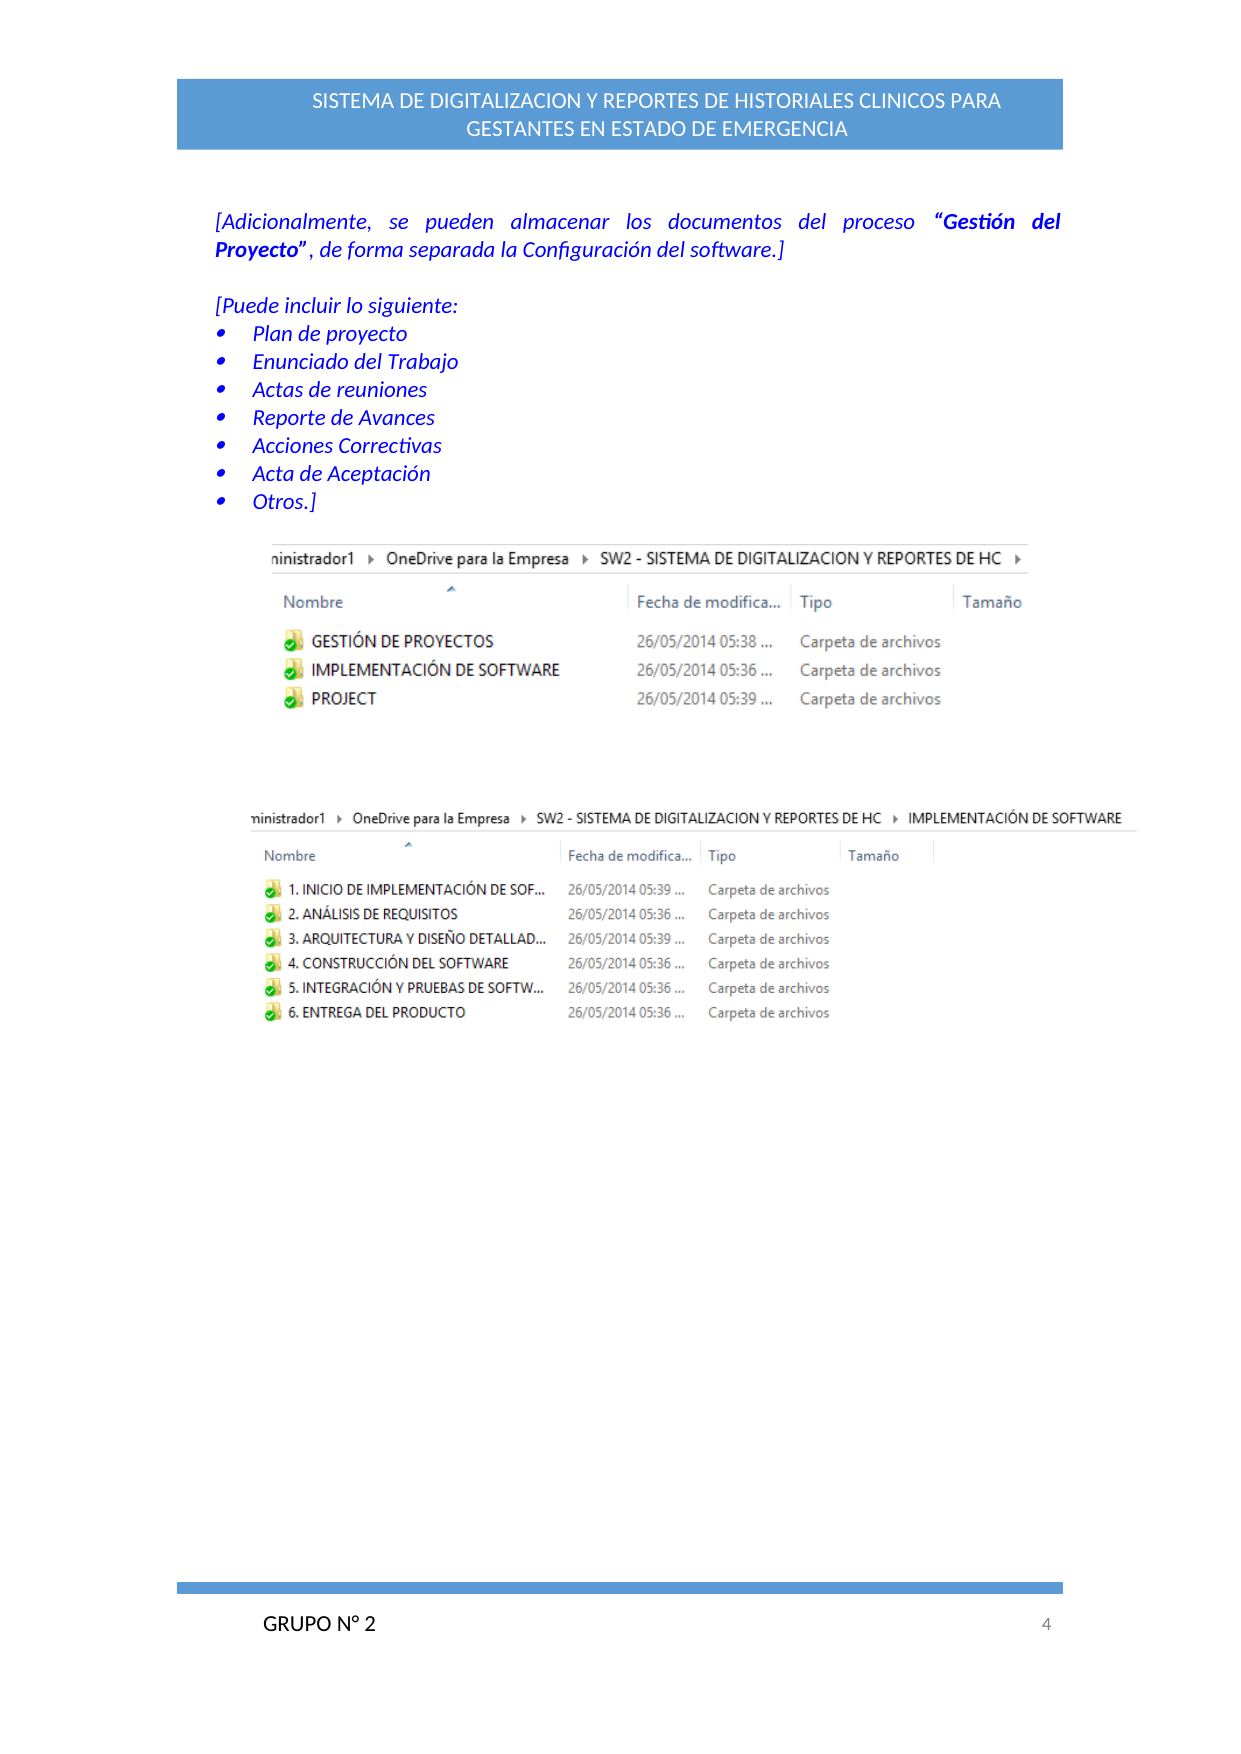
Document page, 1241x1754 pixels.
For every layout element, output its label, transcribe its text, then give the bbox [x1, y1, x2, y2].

list Reporte de Avances [215, 403, 1063, 431]
list Otros.] [215, 487, 1063, 515]
list Acta de Aceptación [215, 459, 1063, 487]
list Acciones Correctivas [215, 431, 1063, 459]
picture [251, 807, 1137, 1034]
list Plan de proyecto [215, 319, 1063, 347]
picture [271, 544, 1029, 736]
text [Adicionalmente, se pueden almacenar los documentos del proceso “Gestión del Proyecto”, de forma separada la Configuración del software.] [215, 207, 1063, 263]
text [Puede incluir lo siguiente: [215, 291, 1063, 319]
list Actas de reuniones [215, 375, 1063, 403]
list Enunciado del Trabajo [215, 347, 1063, 375]
